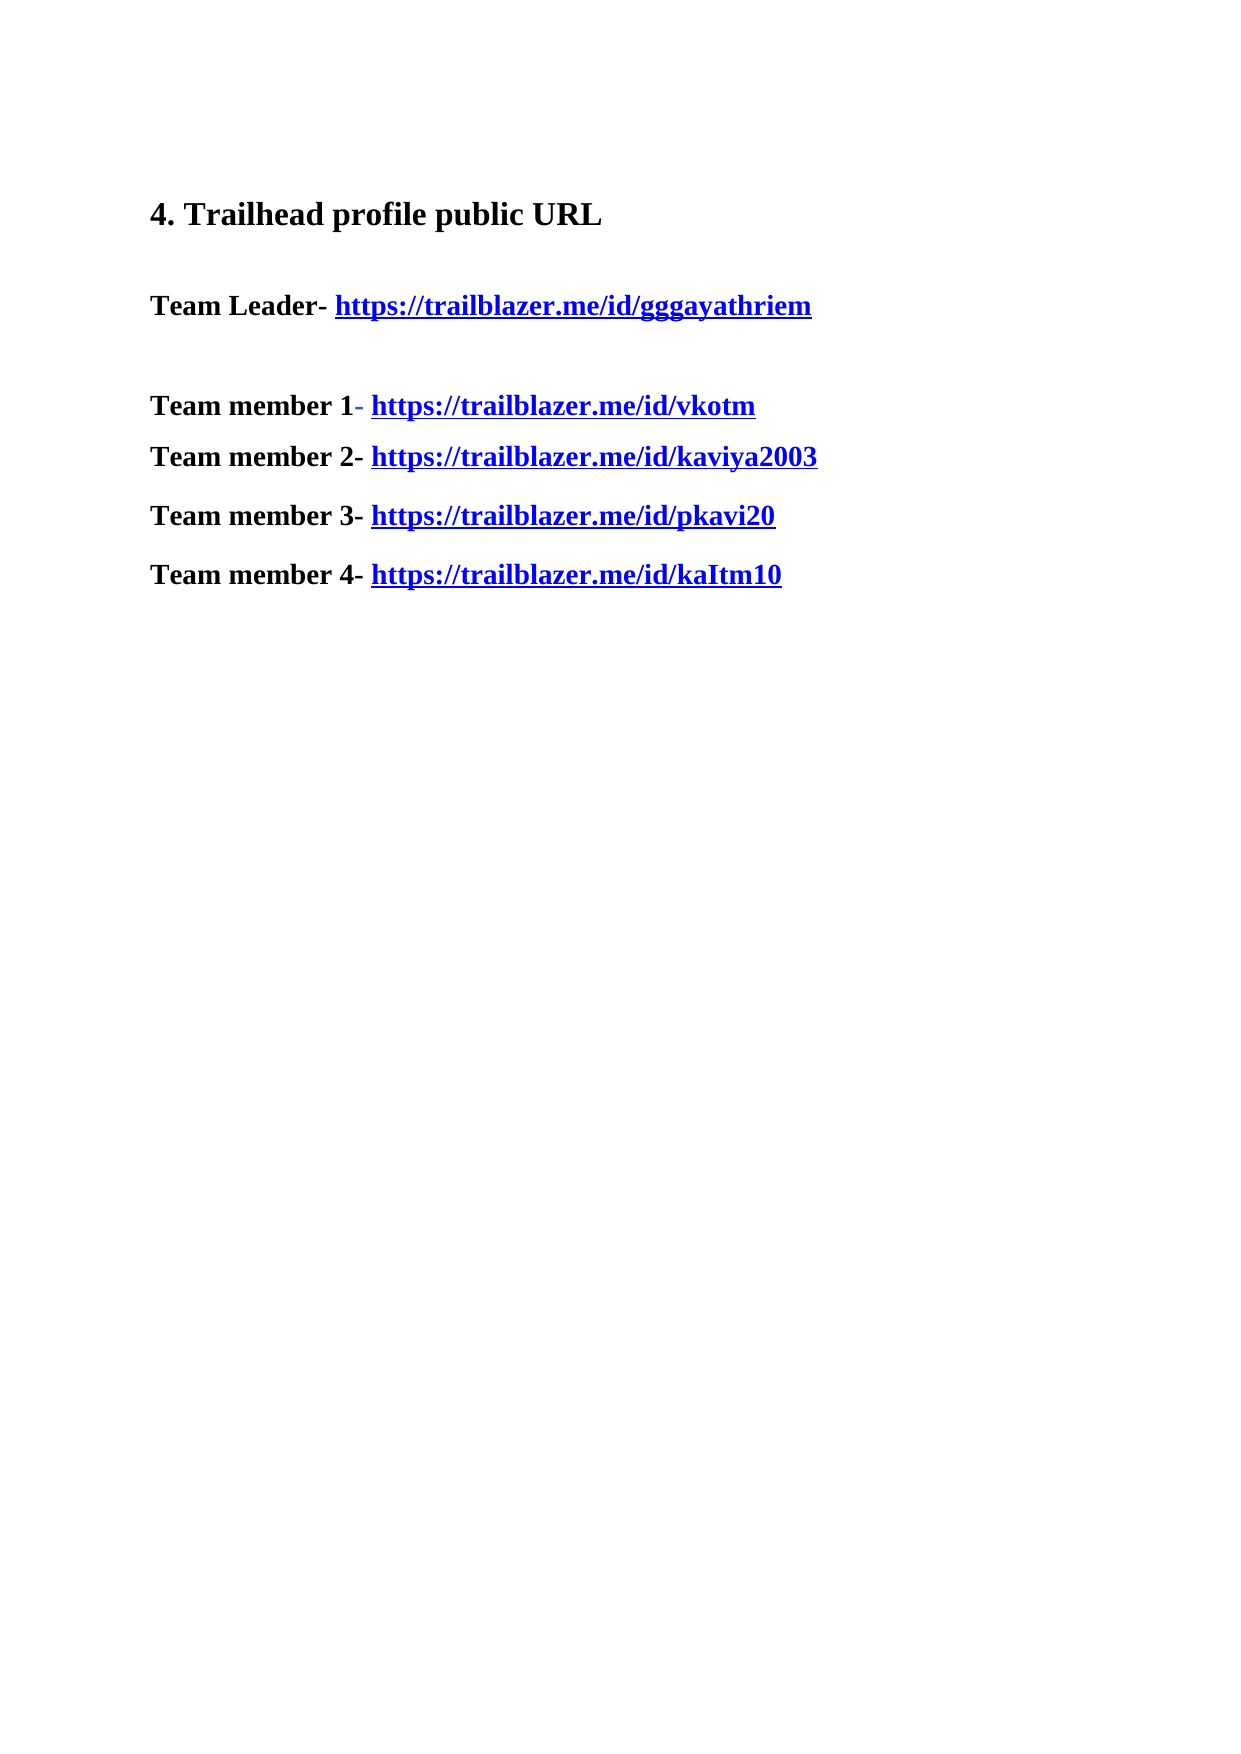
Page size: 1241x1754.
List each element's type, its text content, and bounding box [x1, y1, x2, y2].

text Team member 2- https://trailblazer.me/id/kaviya2003 [150, 439, 1090, 472]
subtitle Team Leader- https://trailblazer.me/id/gggayathriem [150, 288, 1090, 322]
text Team member 4- https://trailblazer.me/id/kaItm10 [150, 557, 1090, 591]
subtitle Team member 1- https://trailblazer.me/id/vkotm [150, 388, 1090, 422]
text 4. Trailhead profile public URL [150, 194, 1090, 232]
text Team member 3- https://trailblazer.me/id/pkavi20 [150, 498, 1090, 532]
